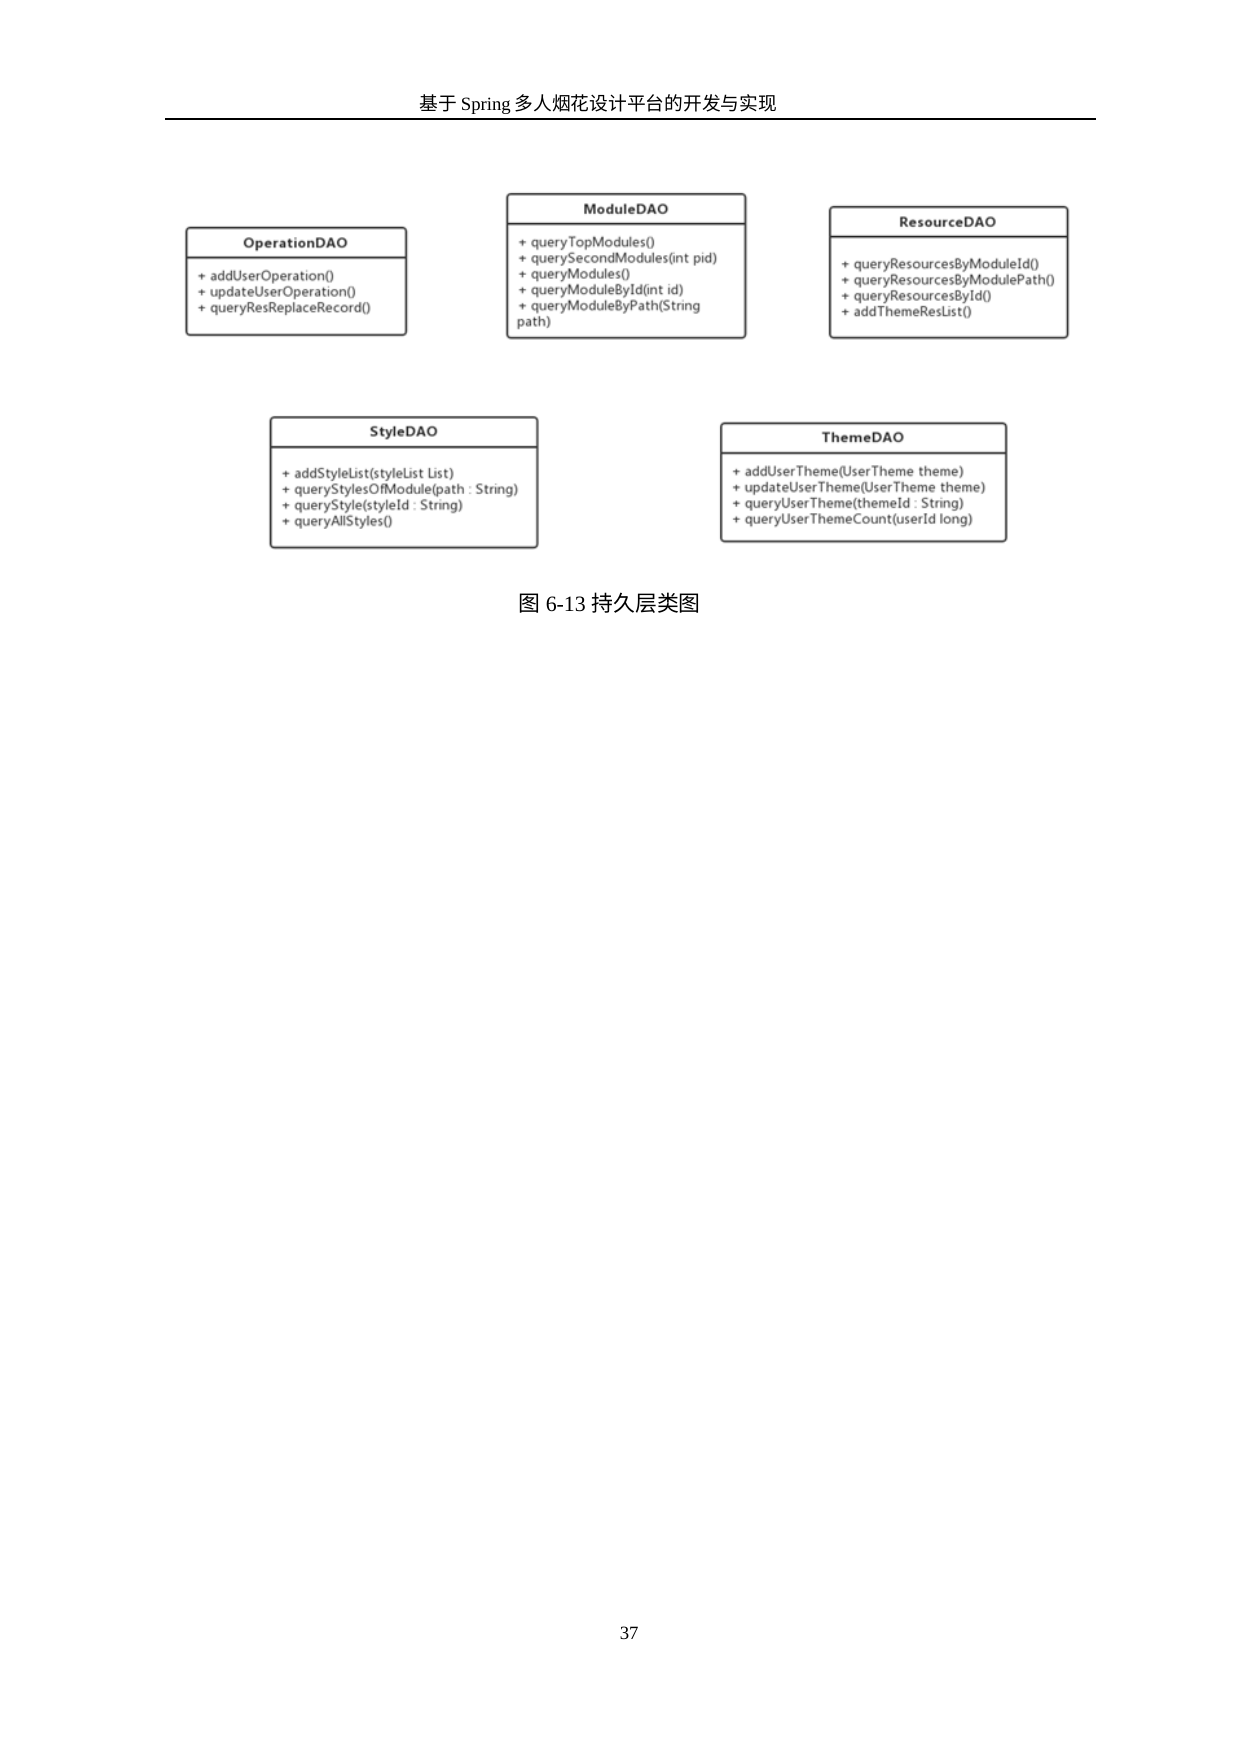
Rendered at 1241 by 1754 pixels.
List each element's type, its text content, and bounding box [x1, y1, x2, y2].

picture [165, 166, 1093, 564]
